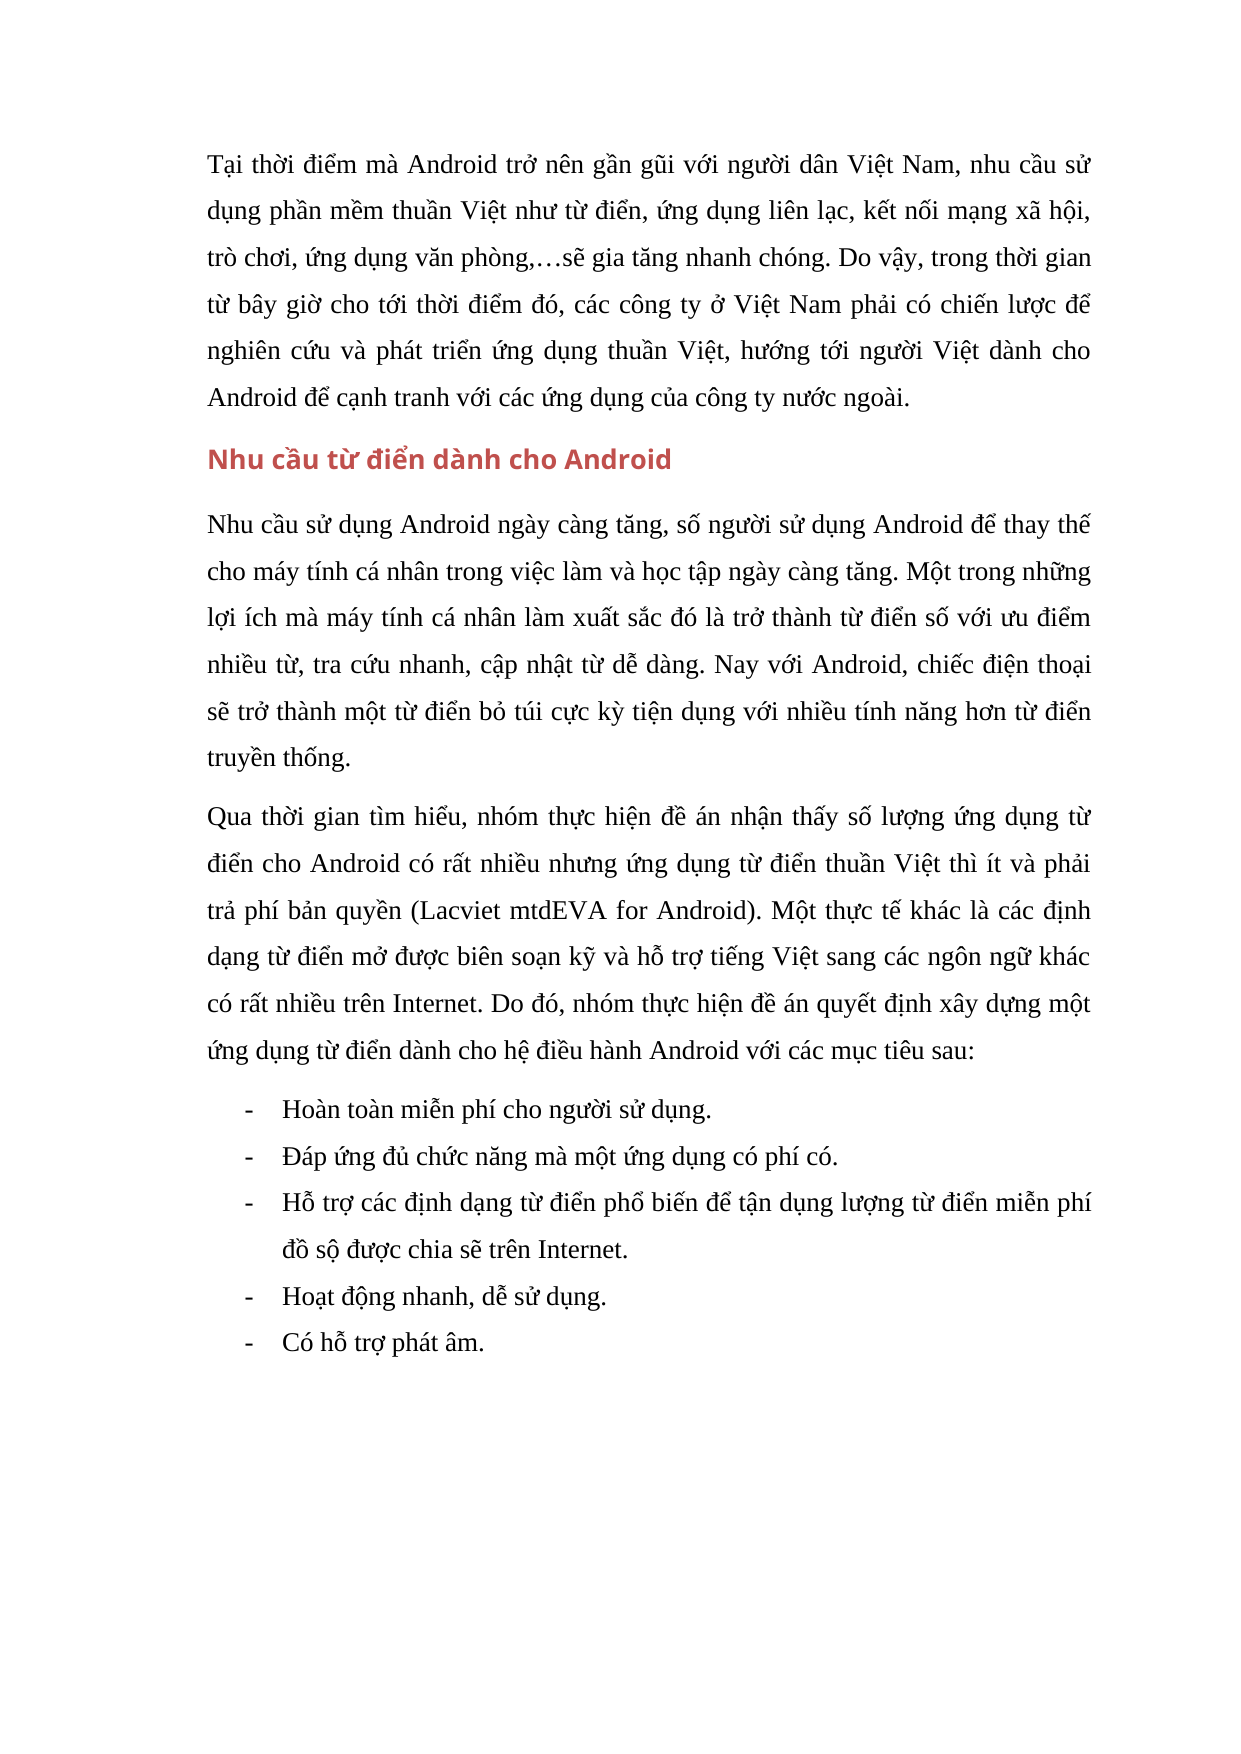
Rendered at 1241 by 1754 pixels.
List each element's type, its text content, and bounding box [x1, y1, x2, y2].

list Hoạt động nhanh, dễ sử dụng. [244, 1280, 1092, 1311]
list Có hỗ trợ phát âm. [244, 1326, 1092, 1357]
list Đáp ứng đủ chức năng mà một ứng dụng có phí có. [244, 1140, 1092, 1171]
text Tại thời điểm mà Android trở nên gần gũi với người dân Việt Nam, nhu cầu sử dụng phần mềm thuần Việt như từ điển, ứng dụng liên lạc, kết nối mạng xã hội, trò chơi, ứng dụng văn phòng,…sẽ gia tăng nhanh chóng. Do vậy, trong thời gian từ bây giờ cho tới thời điểm đó, các công ty ở Việt Nam phải có chiến lược để nghiên cứu và phát triển ứng dụng thuần Việt, hướng tới người Việt dành cho Android để cạnh tranh với các ứng dụng của công ty nước ngoài. [207, 148, 1092, 412]
list Hỗ trợ các định dạng từ điển phổ biến để tận dụng lượng từ điển miễn phí đồ sộ được chia sẽ trên Internet. [244, 1186, 1092, 1264]
text Qua thời gian tìm hiểu, nhóm thực hiện đề án nhận thấy số lượng ứng dụng từ điển cho Android có rất nhiều nhưng ứng dụng từ điển thuần Việt thì ít và phải trả phí bản quyền (Lacviet mtdEVA for Android). Một thực tế khác là các định dạng từ điển mở được biên soạn kỹ và hỗ trợ tiếng Việt sang các ngôn ngữ khác có rất nhiều trên Internet. Do đó, nhóm thực hiện đề án quyết định xây dựng một ứng dụng từ điển dành cho hệ điều hành Android với các mục tiêu sau: [207, 801, 1092, 1065]
list Hoàn toàn miễn phí cho người sử dụng. [244, 1093, 1092, 1124]
text Nhu cầu sử dụng Android ngày càng tăng, số người sử dụng Android để thay thế cho máy tính cá nhân trong việc làm và học tập ngày càng tăng. Một trong những lợi ích mà máy tính cá nhân làm xuất sắc đó là trở thành từ điển số với ưu điểm nhiều từ, tra cứu nhanh, cập nhật từ dễ dàng. Nay với Android, chiếc điện thoại sẽ trở thành một từ điển bỏ túi cực kỳ tiện dụng với nhiều tính năng hơn từ điển truyền thống. [207, 508, 1092, 772]
subtitle Nhu cầu từ điển dành cho Android [207, 440, 1092, 477]
